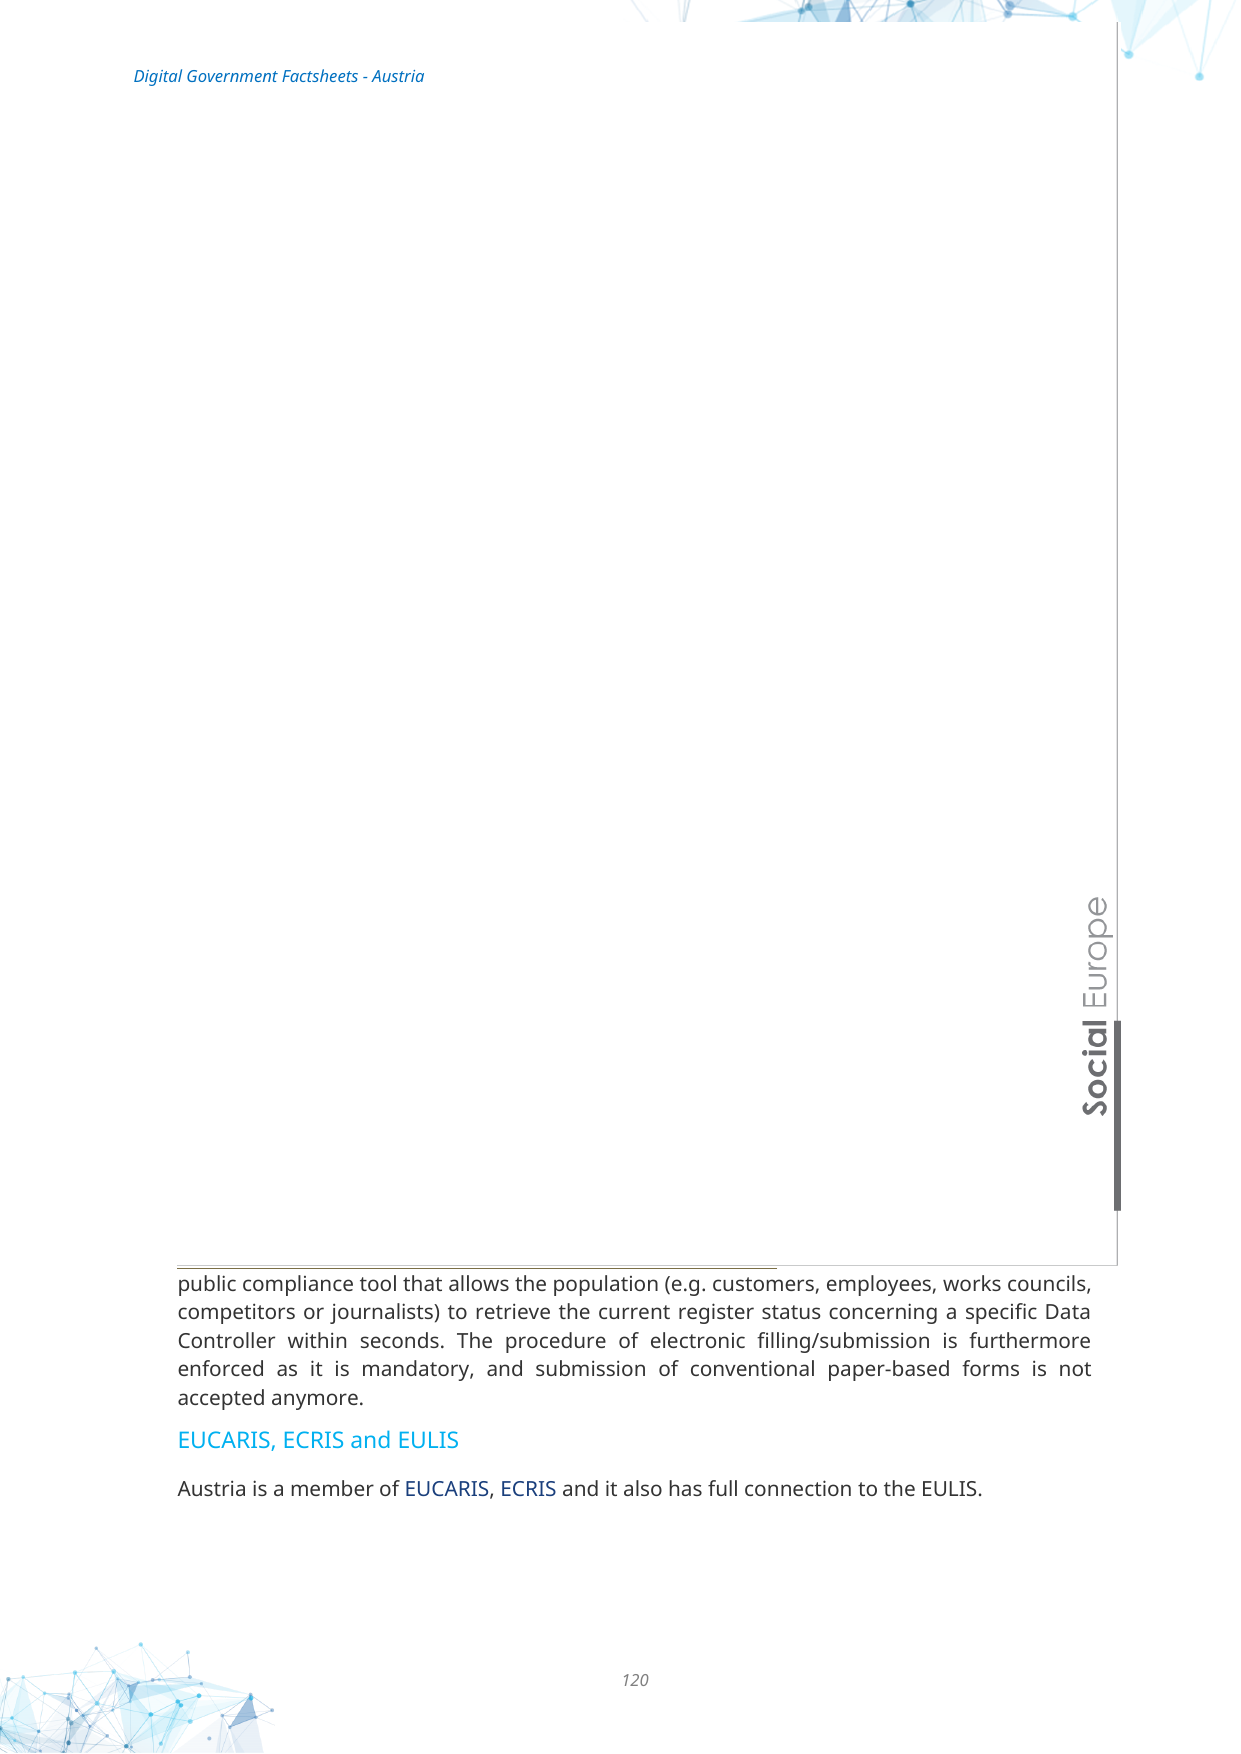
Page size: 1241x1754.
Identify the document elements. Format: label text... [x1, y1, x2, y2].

subtitle EUCARIS, ECRIS and EULIS [177, 1424, 1092, 1455]
text Austria is a member of EUCARIS, ECRIS and it also has full connection to the EULIS. [177, 1474, 1092, 1502]
picture [177, 22, 1121, 1266]
text Since 1 September 2012, the Electronic Data Processing Register has been online in Austria. It allows for free and anonymous insight into public registries online. All data processing of every Austrian Data Controller can be requested without any previous registration or login. Furthermore, over time his online data processing register shall evolve to an important public compliance tool that allows the population (e.g. customers, employees, works councils, competitors or journalists) to retrieve the current register status concerning a specific Data Controller within seconds. The procedure of electronic filling/submission is furthermore enforced as it is mandatory, and submission of conventional paper-based forms is not accepted anymore. [177, 1269, 1092, 1411]
